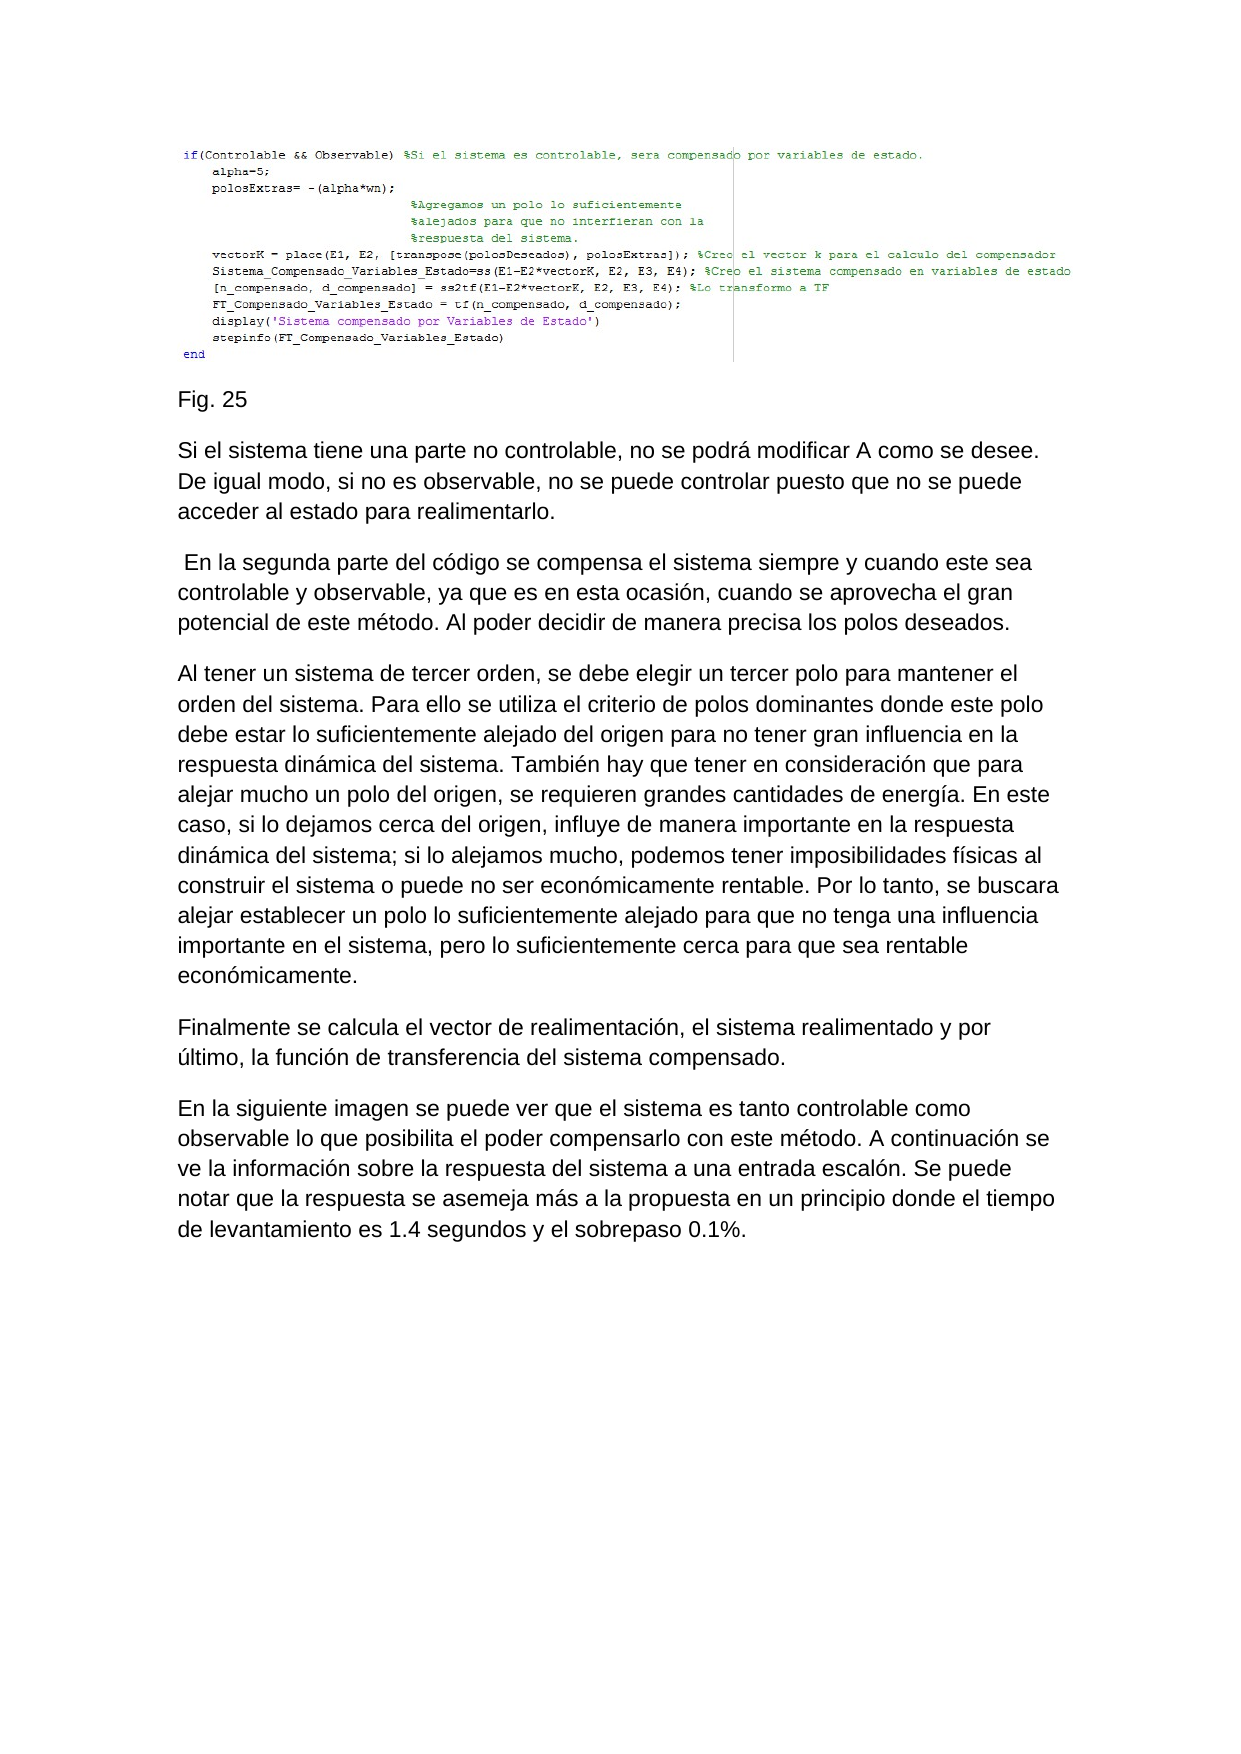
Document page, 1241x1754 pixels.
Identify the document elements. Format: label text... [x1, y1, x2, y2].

text Fig. 25 [177, 386, 1063, 413]
text En la segunda parte del código se compensa el sistema siempre y cuando este sea controlable y observable, ya que es en esta ocasión, cuando se aprovecha el gran potencial de este método. Al poder decidir de manera precisa los polos deseados. [177, 549, 1063, 636]
text Si el sistema tiene una parte no controlable, no se podrá modificar A como se desee. De igual modo, si no es observable, no se puede controlar puesto que no se puede acceder al estado para realimentarlo. [177, 437, 1063, 524]
picture [177, 147, 1098, 362]
text En la siguiente imagen se puede ver que el sistema es tanto controlable como observable lo que posibilita el poder compensarlo con este método. A continuación se ve la información sobre la respuesta del sistema a una entrada escalón. Se puede notar que la respuesta se asemeja más a la propuesta en un principio donde el tiempo de levantamiento es 1.4 segundos y el sobrepaso 0.1%. [177, 1095, 1063, 1242]
text Finalmente se calcula el vector de realimentación, el sistema realimentado y por último, la función de transferencia del sistema compensado. [177, 1013, 1063, 1070]
text Al tener un sistema de tercer orden, se debe elegir un tercer polo para mantener el orden del sistema. Para ello se utiliza el criterio de polos dominantes donde este polo debe estar lo suficientemente alejado del origen para no tener gran influencia en la respuesta dinámica del sistema. También hay que tener en consideración que para alejar mucho un polo del origen, se requieren grandes cantidades de energía. En este caso, si lo dejamos cerca del origen, influye de manera importante en la respuesta dinámica del sistema; si lo alejamos mucho, podemos tener imposibilidades físicas al construir el sistema o puede no ser económicamente rentable. Por lo tanto, se buscara alejar establecer un polo lo suficientemente alejado para que no tenga una influencia importante en el sistema, pero lo suficientemente cerca para que sea rentable económicamente. [177, 660, 1063, 989]
